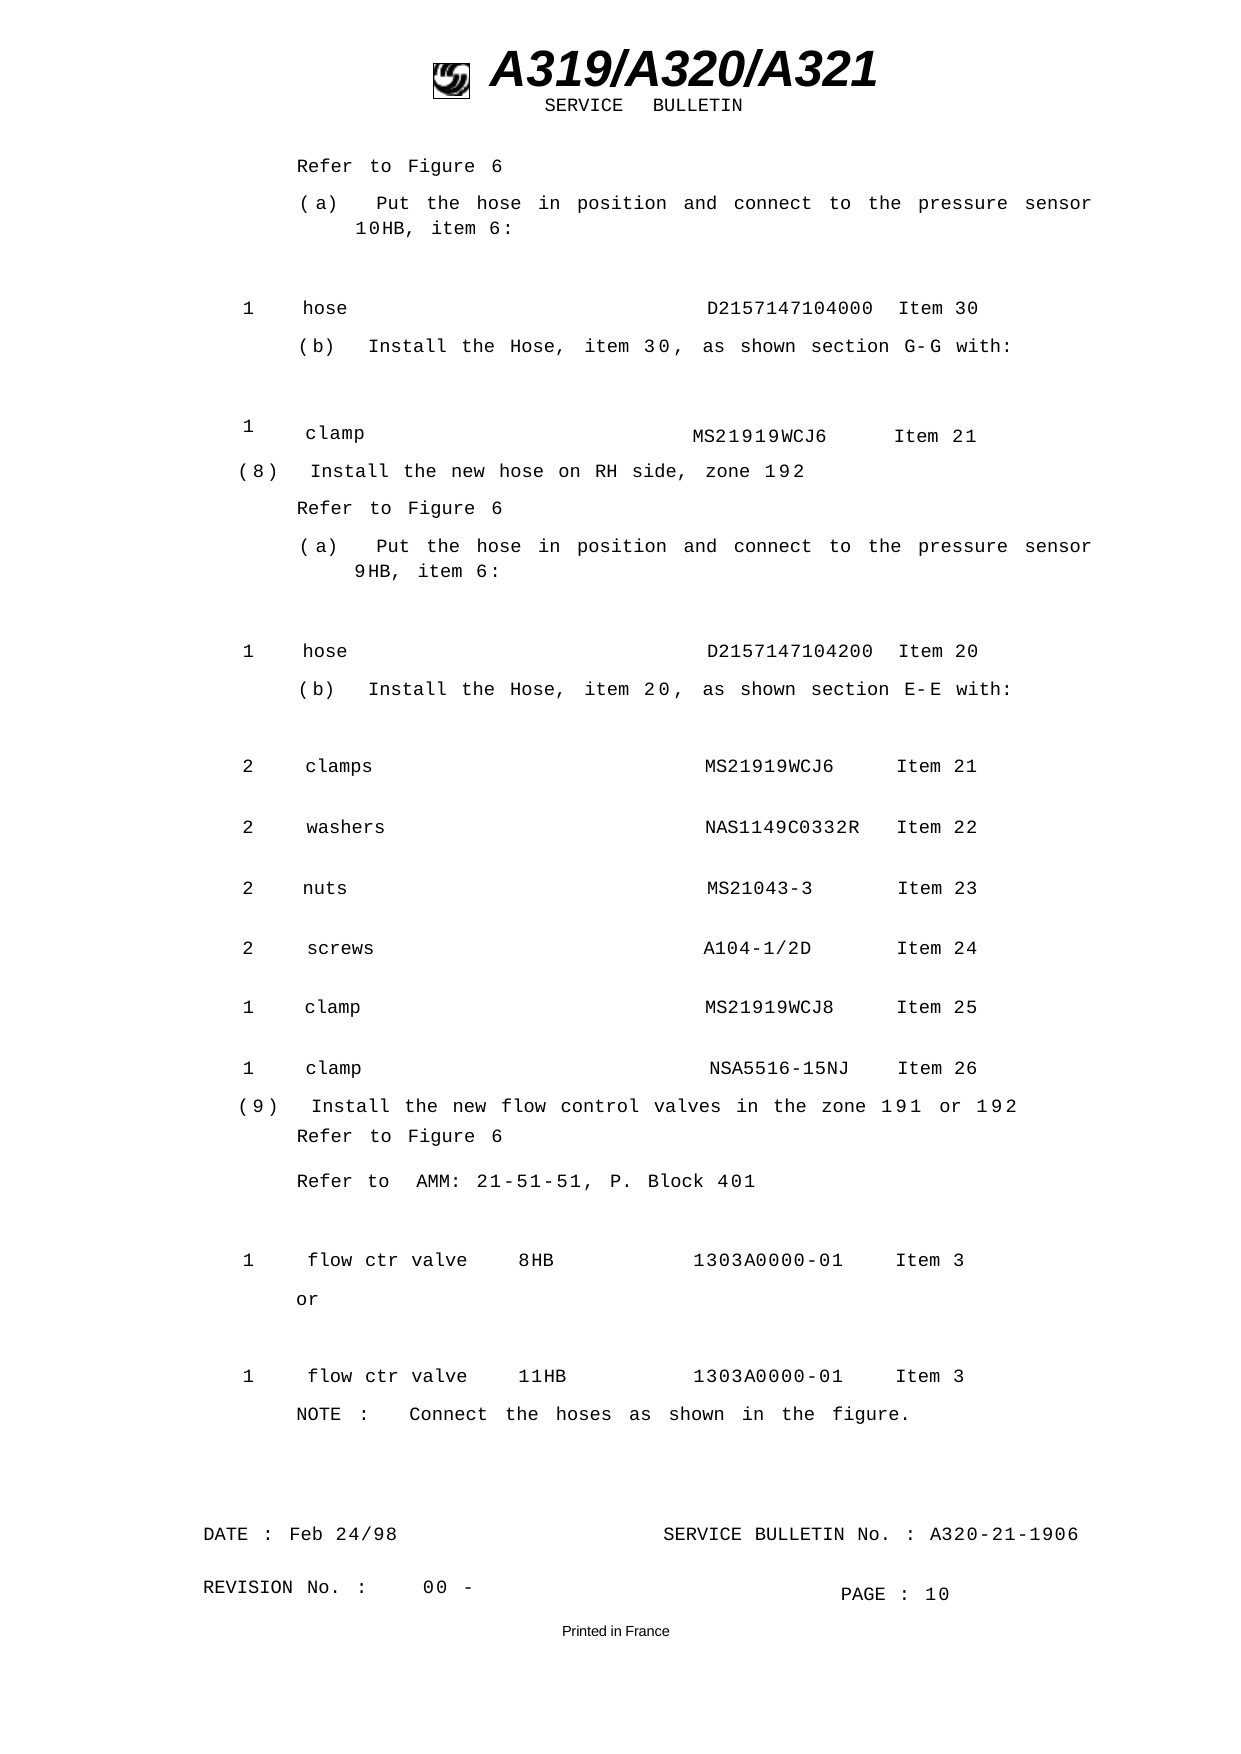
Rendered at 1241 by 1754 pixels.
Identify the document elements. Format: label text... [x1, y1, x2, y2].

text 1 clamp NSA5516-15NJ Item 26 [243, 1059, 1092, 1081]
text 2 screws A104-1/2D Item 24 [242, 939, 1092, 960]
text 2 washers NAS1149C0332R Item 22 [242, 818, 1092, 839]
text Item 21 [893, 428, 1092, 446]
text SERVICE BULLETIN [544, 97, 1092, 115]
text REVISION No. : 00 - [203, 1578, 551, 1599]
text 9HB, item 6: [354, 562, 1092, 584]
text DATE : Feb 24/98 SERVICE BULLETIN No. : A320-21-1906 [203, 1524, 1092, 1546]
text Printed in France [562, 1622, 1092, 1642]
text PAGE : 10 [841, 1584, 1092, 1606]
text 2 clamps MS21919WCJ6 Item 21 [242, 758, 1092, 779]
text (8) Install the new hose on RH side, zone 192 [237, 462, 1092, 484]
text Refer to AMM: 21-51-51, P. Block 401 [297, 1171, 1092, 1193]
text MS21919WCJ6 [692, 428, 883, 446]
text Refer to Figure 6 [297, 500, 1092, 521]
text clamp [305, 425, 682, 446]
text 1 hose D2157147104200 Item 20 (b) Install the Hose, item 20, as shown section E-E with: [243, 641, 1017, 701]
text 2 nuts MS21043-3 Item 23 [242, 878, 1092, 900]
text 10HB, item 6: [355, 220, 1092, 241]
text Refer to Figure 6 [297, 157, 1092, 179]
text NOTE : Connect the hoses as shown in the figure. [296, 1404, 1092, 1426]
text 1 [243, 418, 295, 436]
text 1 flow ctr valve 8HB 1303A0000-01 Item 3 or [243, 1250, 966, 1311]
picture [433, 63, 469, 96]
text 1 hose D2157147104000 Item 30 (b) Install the Hose, item 30, as shown section G-G with: [243, 298, 1017, 358]
text (a) Put the hose in position and connect to the pressure sensor [186, 537, 1092, 559]
text A319/A320/A321 [489, 49, 1092, 96]
text (9) Install the new flow control valves in the zone 191 or 192 Refer to Figure 6 [237, 1097, 1021, 1148]
text 1 flow ctr valve 11HB 1303A0000-01 Item 3 [243, 1367, 1092, 1388]
text (a) Put the hose in position and connect to the pressure sensor [186, 195, 1092, 216]
text 1 clamp MS21919WCJ8 Item 25 [243, 999, 1092, 1021]
